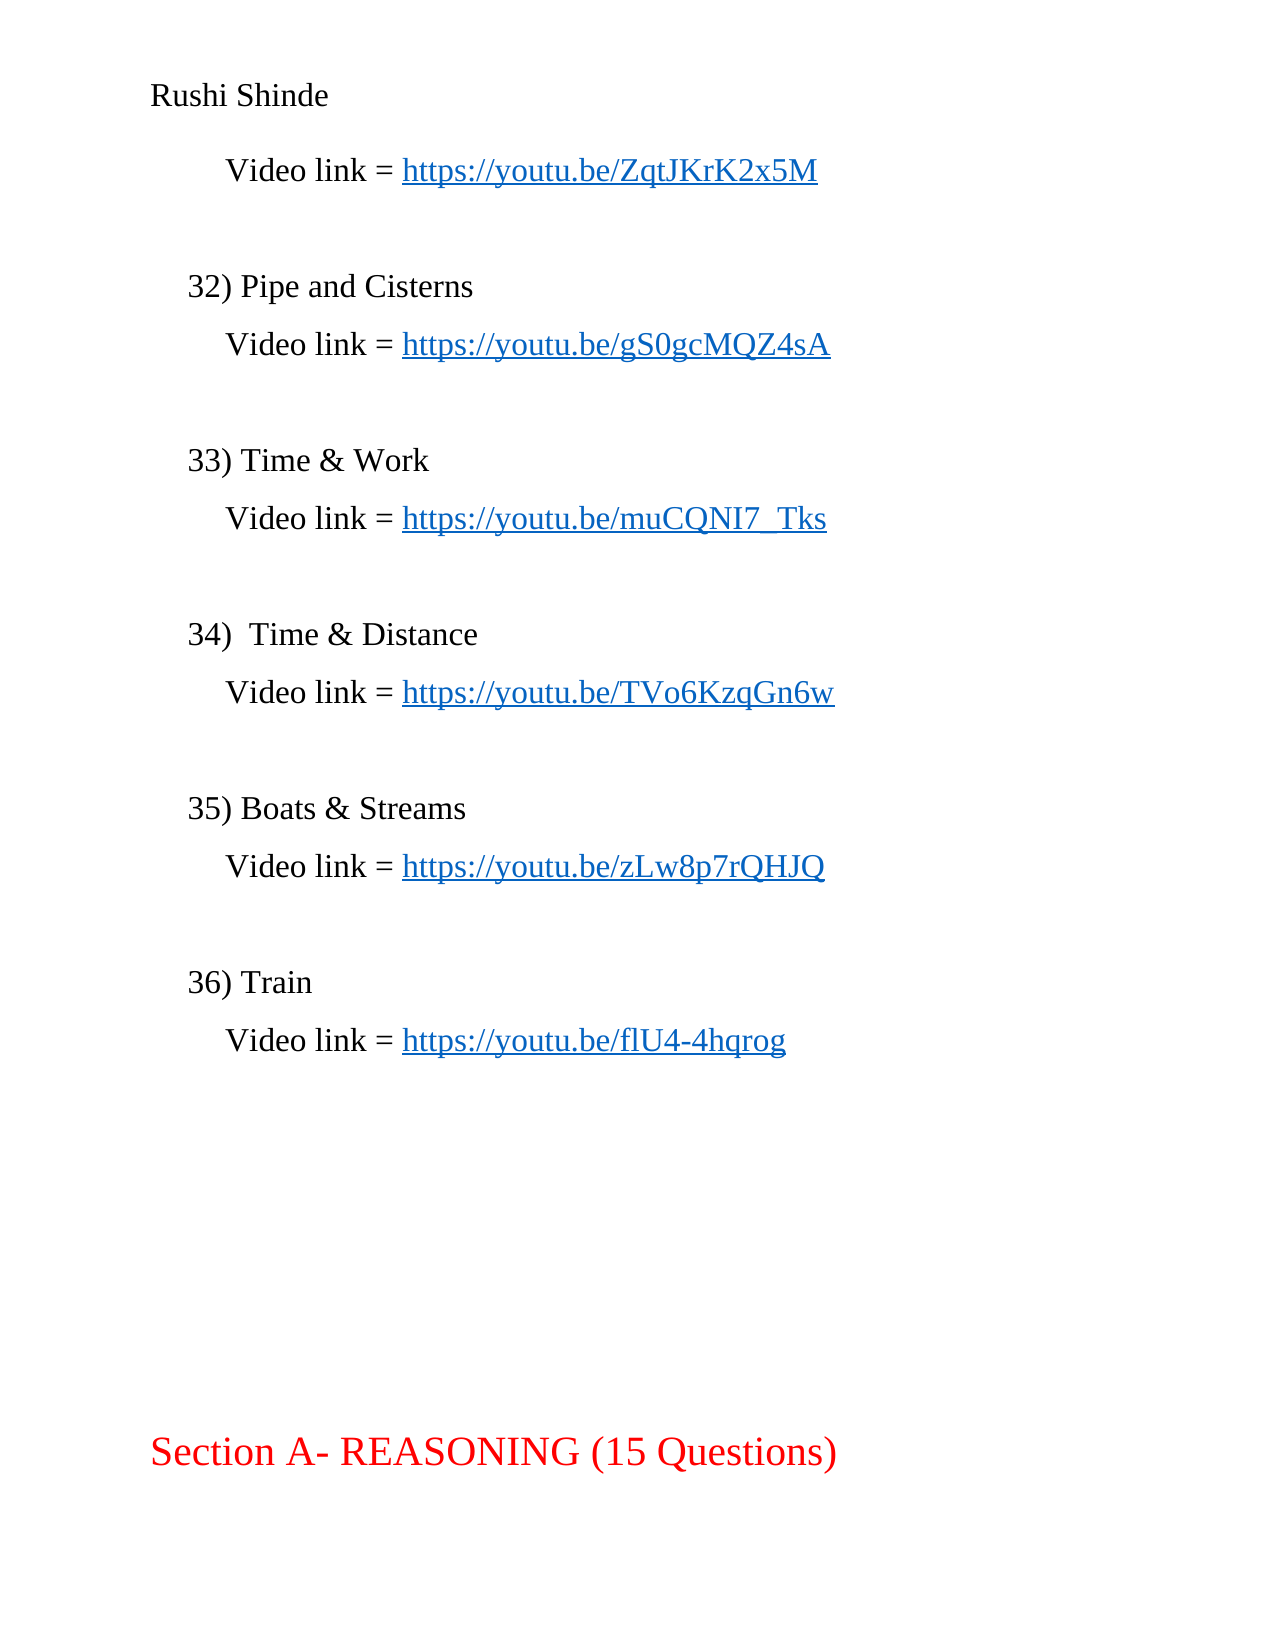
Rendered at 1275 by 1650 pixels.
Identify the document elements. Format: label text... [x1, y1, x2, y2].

text Video link = https://youtu.be/zLw8p7rQHJQ [225, 846, 1125, 884]
list Train [187, 962, 1125, 1001]
list Boats & Streams [187, 788, 1125, 827]
text Video link = https://youtu.be/ZqtJKrK2x5M [225, 150, 1125, 188]
text Video link = https://youtu.be/TVo6KzqGn6w [225, 672, 1125, 711]
text Section A- REASONING (15 Questions) [150, 1426, 1125, 1474]
list Pipe and Cisterns [187, 266, 1125, 304]
list Time & Work [187, 440, 1125, 478]
text Video link = https://youtu.be/flU4-4hqrog [225, 1020, 1125, 1059]
text Video link = https://youtu.be/gS0gcMQZ4sA [225, 324, 1125, 362]
list Time & Distance [187, 614, 1125, 652]
text Video link = https://youtu.be/muCQNI7_Tks [225, 498, 1125, 536]
